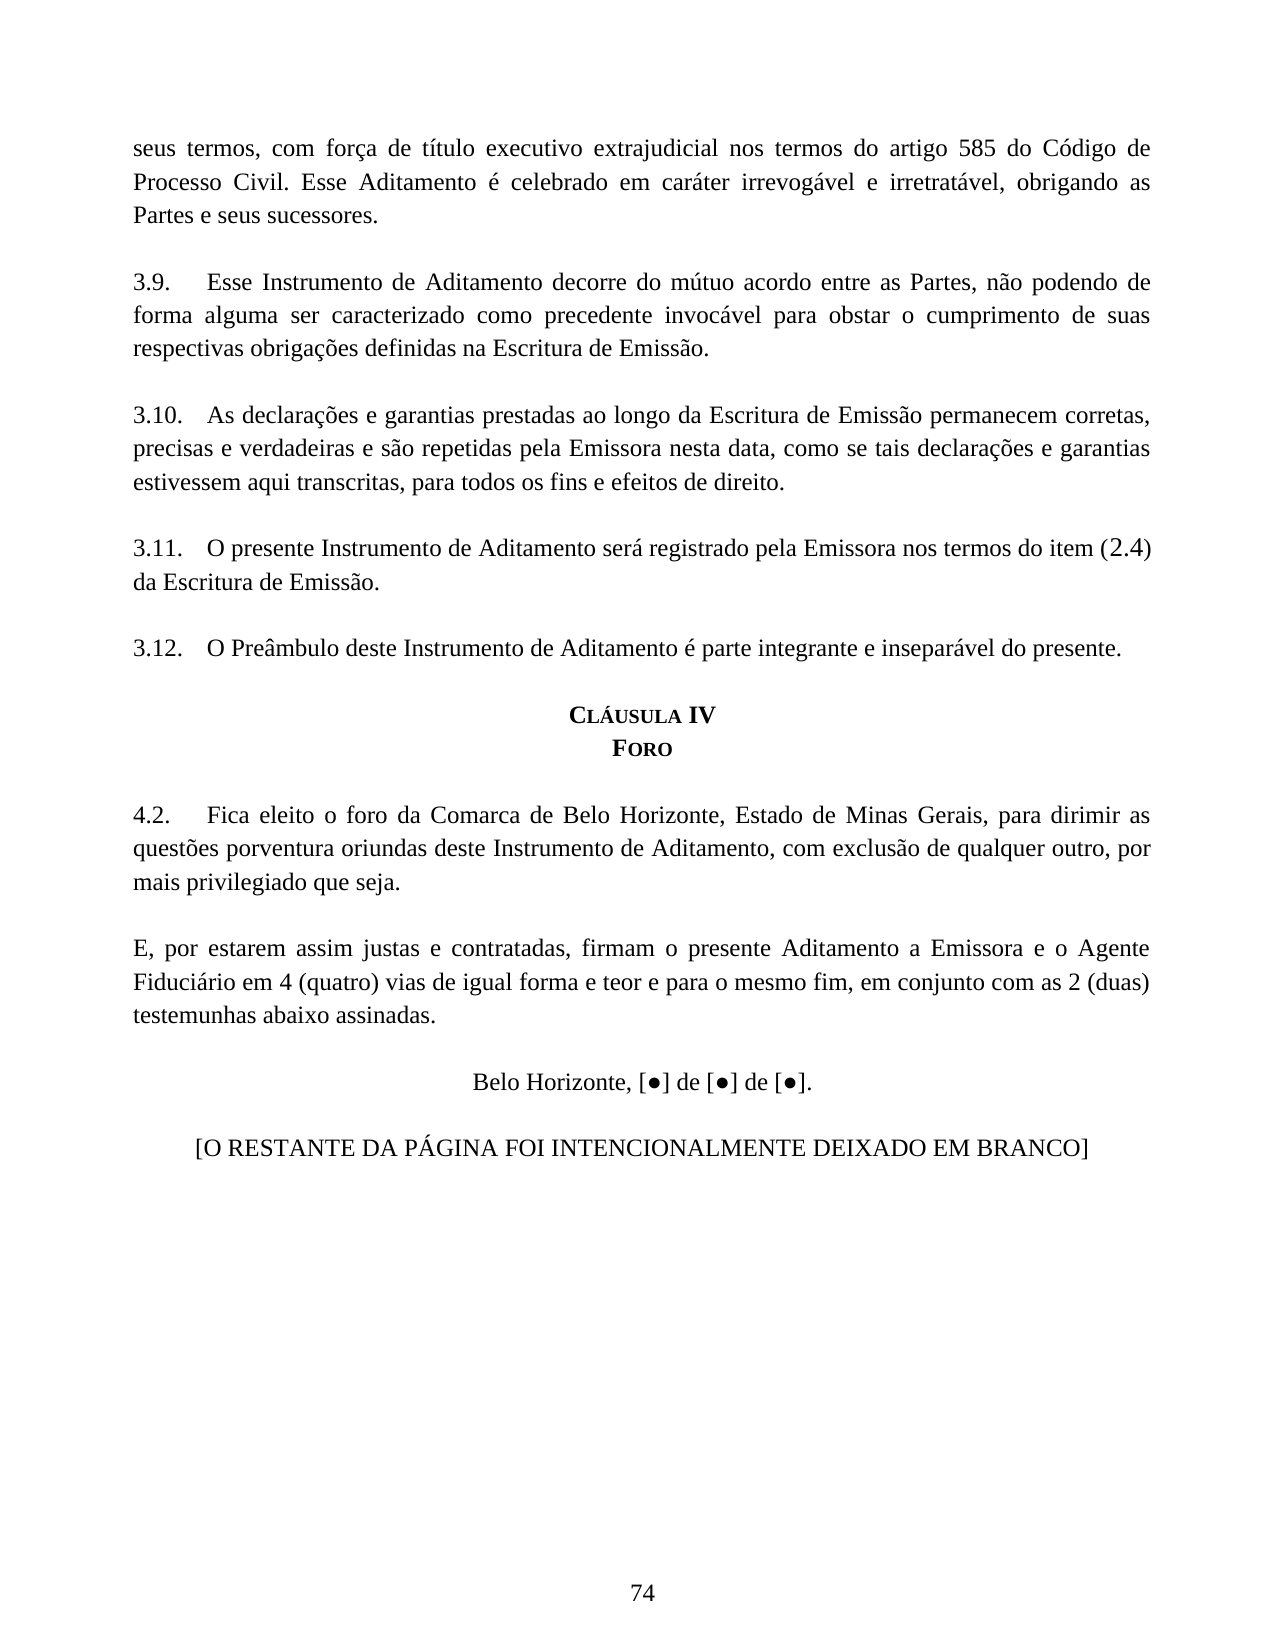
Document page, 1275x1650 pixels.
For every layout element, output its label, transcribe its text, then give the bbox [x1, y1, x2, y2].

text Cláusula IV [133, 697, 1152, 730]
text Foro [133, 730, 1152, 763]
text Belo Horizonte, [●] de [●] de [●]. [133, 1063, 1152, 1097]
text [O RESTANTE DA PÁGINA FOI INTENCIONALMENTE DEIXADO EM BRANCO] [133, 1130, 1152, 1163]
list Esse Instrumento de Aditamento decorre do mútuo acordo entre as Partes, não podendo de forma alguma ser caracterizado como precedente invocável para obstar o cumprimento de suas respectivas obrigações definidas na Escritura de Emissão. [133, 263, 1152, 363]
text E, por estarem assim justas e contratadas, firmam o presente Aditamento a Emissora e o Agente Fiduciário em 4 (quatro) vias de igual forma e teor e para o mesmo fim, em conjunto com as 2 (duas) testemunhas abaixo assinadas. [133, 930, 1152, 1030]
list As declarações e garantias prestadas ao longo da Escritura de Emissão permanecem corretas, precisas e verdadeiras e são repetidas pela Emissora nesta data, como se tais declarações e garantias estivessem aqui transcritas, para todos os fins e efeitos de direito. [133, 397, 1152, 497]
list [133, 130, 1152, 230]
list O presente Instrumento de Aditamento será registrado pela Emissora nos termos do item (2.4) da Escritura de Emissão. [133, 530, 1152, 597]
list Fica eleito o foro da Comarca de Belo Horizonte, Estado de Minas Gerais, para dirimir as questões porventura oriundas deste Instrumento de Aditamento, com exclusão de qualquer outro, por mais privilegiado que seja. [133, 797, 1152, 897]
list O Preâmbulo deste Instrumento de Aditamento é parte integrante e inseparável do presente. [133, 630, 1152, 663]
